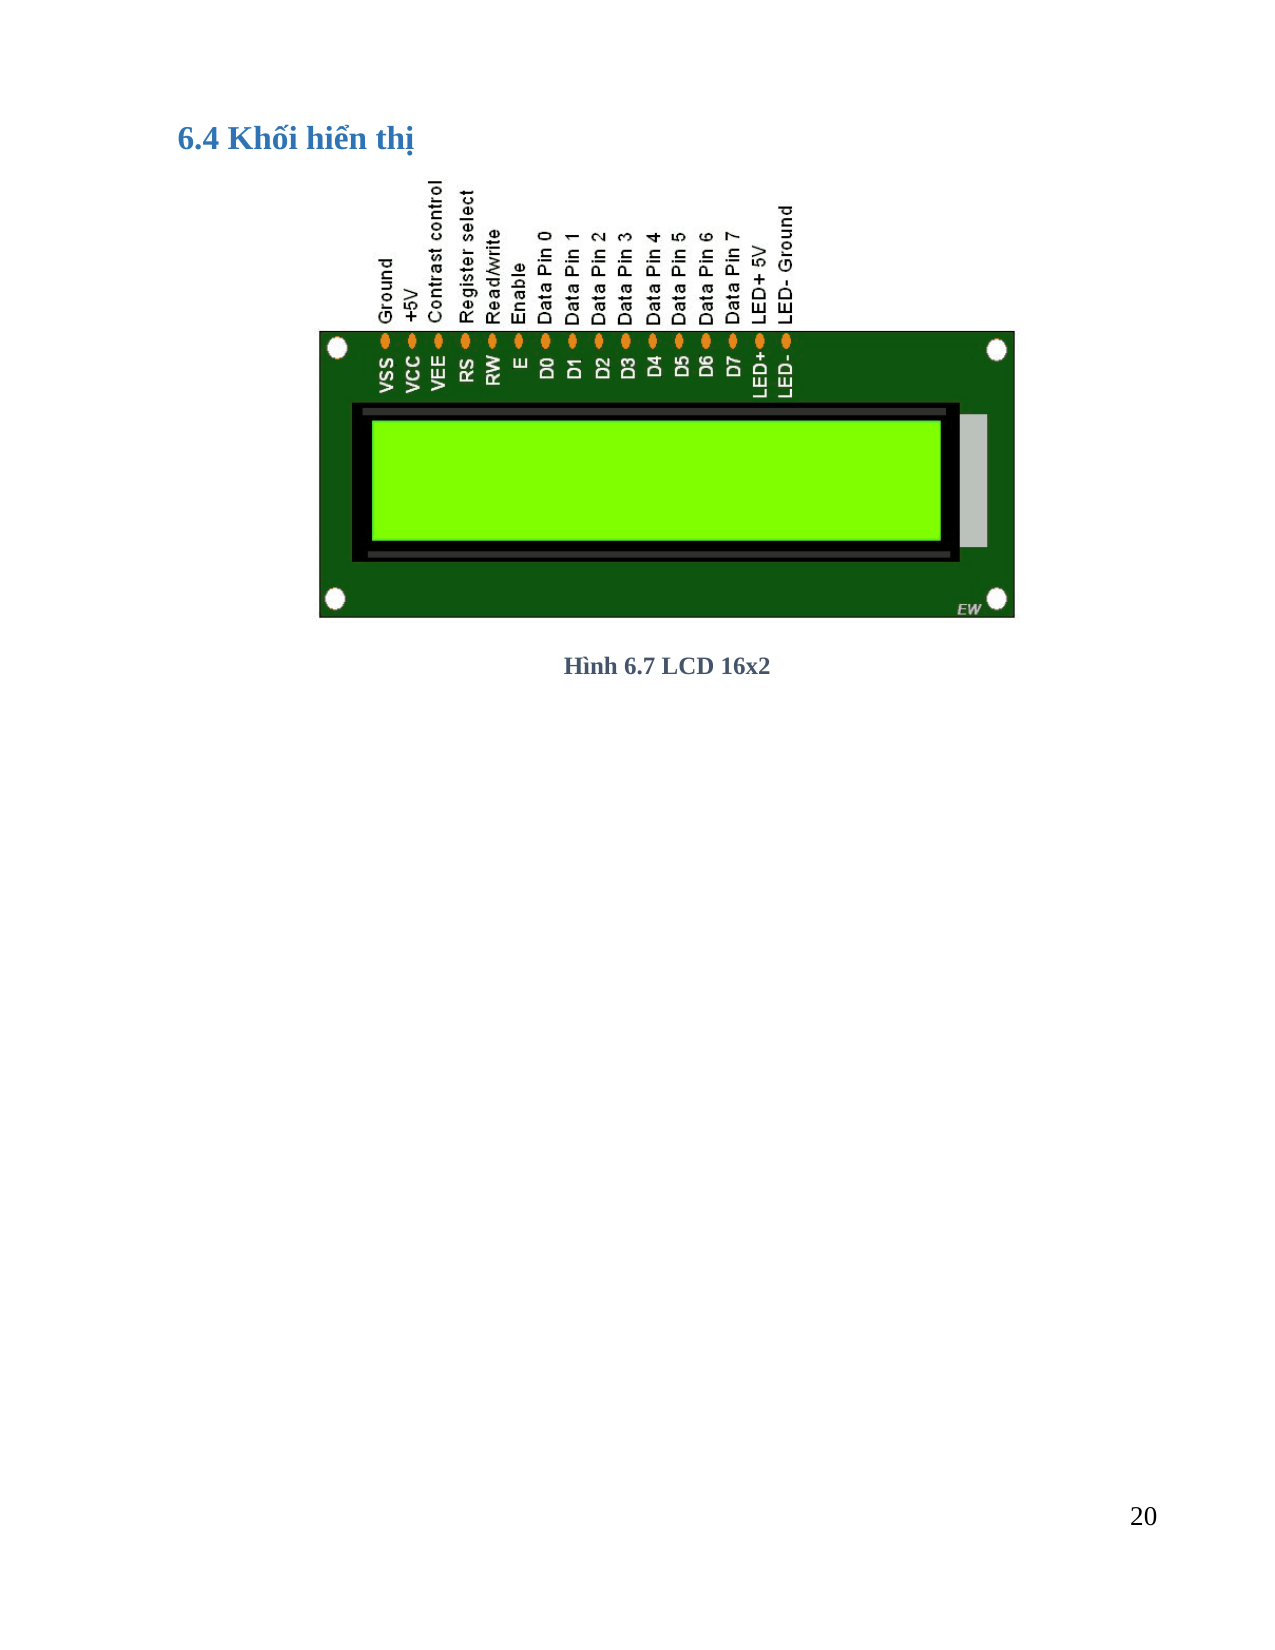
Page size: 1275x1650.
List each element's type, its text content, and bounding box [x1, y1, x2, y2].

subtitle 6.4 Khối hiển thị [177, 118, 1157, 156]
text Hình 6.7 LCD 16x2 [177, 651, 1157, 679]
picture [313, 176, 1021, 623]
